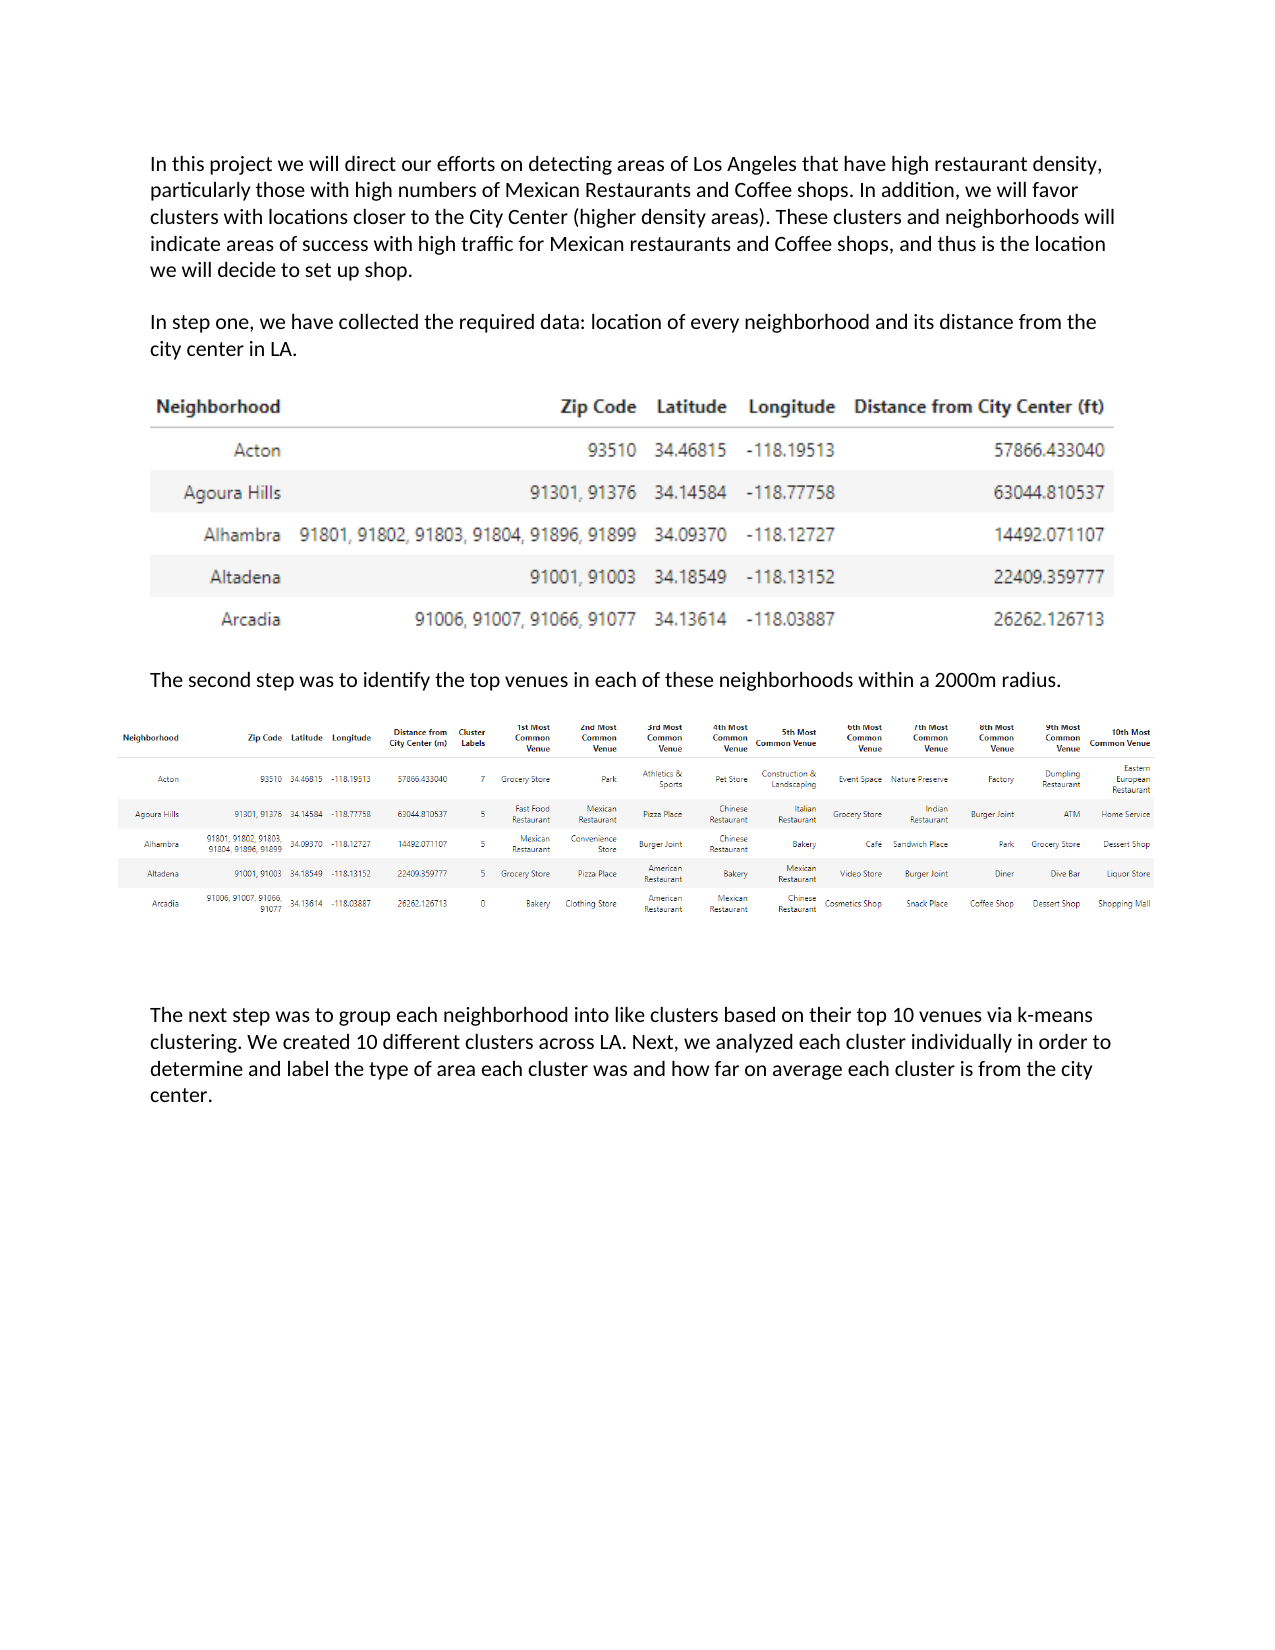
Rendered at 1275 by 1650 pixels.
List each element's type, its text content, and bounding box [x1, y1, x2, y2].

text In step one, we have collected the required data: location of every neighborhood and its distance from the city center in LA. [150, 308, 1125, 362]
text The second step was to identify the top venues in each of these neighborhoods within a 2000m radius. [150, 666, 1125, 693]
text The next step was to group each neighborhood into like clusters based on their top 10 venues via k-means clustering. We created 10 different clusters across LA. Next, we analyzed each cluster individually in order to determine and label the type of area each cluster was and how far on average each cluster is from the city center. [150, 1002, 1125, 1108]
picture [117, 725, 1158, 925]
picture [150, 386, 1125, 641]
text In this project we will direct our efforts on detecting areas of Los Angeles that have high restaurant density, particularly those with high numbers of Mexican Restaurants and Coffee shops. In addition, we will favor clusters with locations closer to the City Center (higher density areas). These clusters and neighborhoods will indicate areas of success with high traffic for Mexican restaurants and Coffee shops, and thus is the location we will decide to set up shop. [150, 150, 1125, 283]
